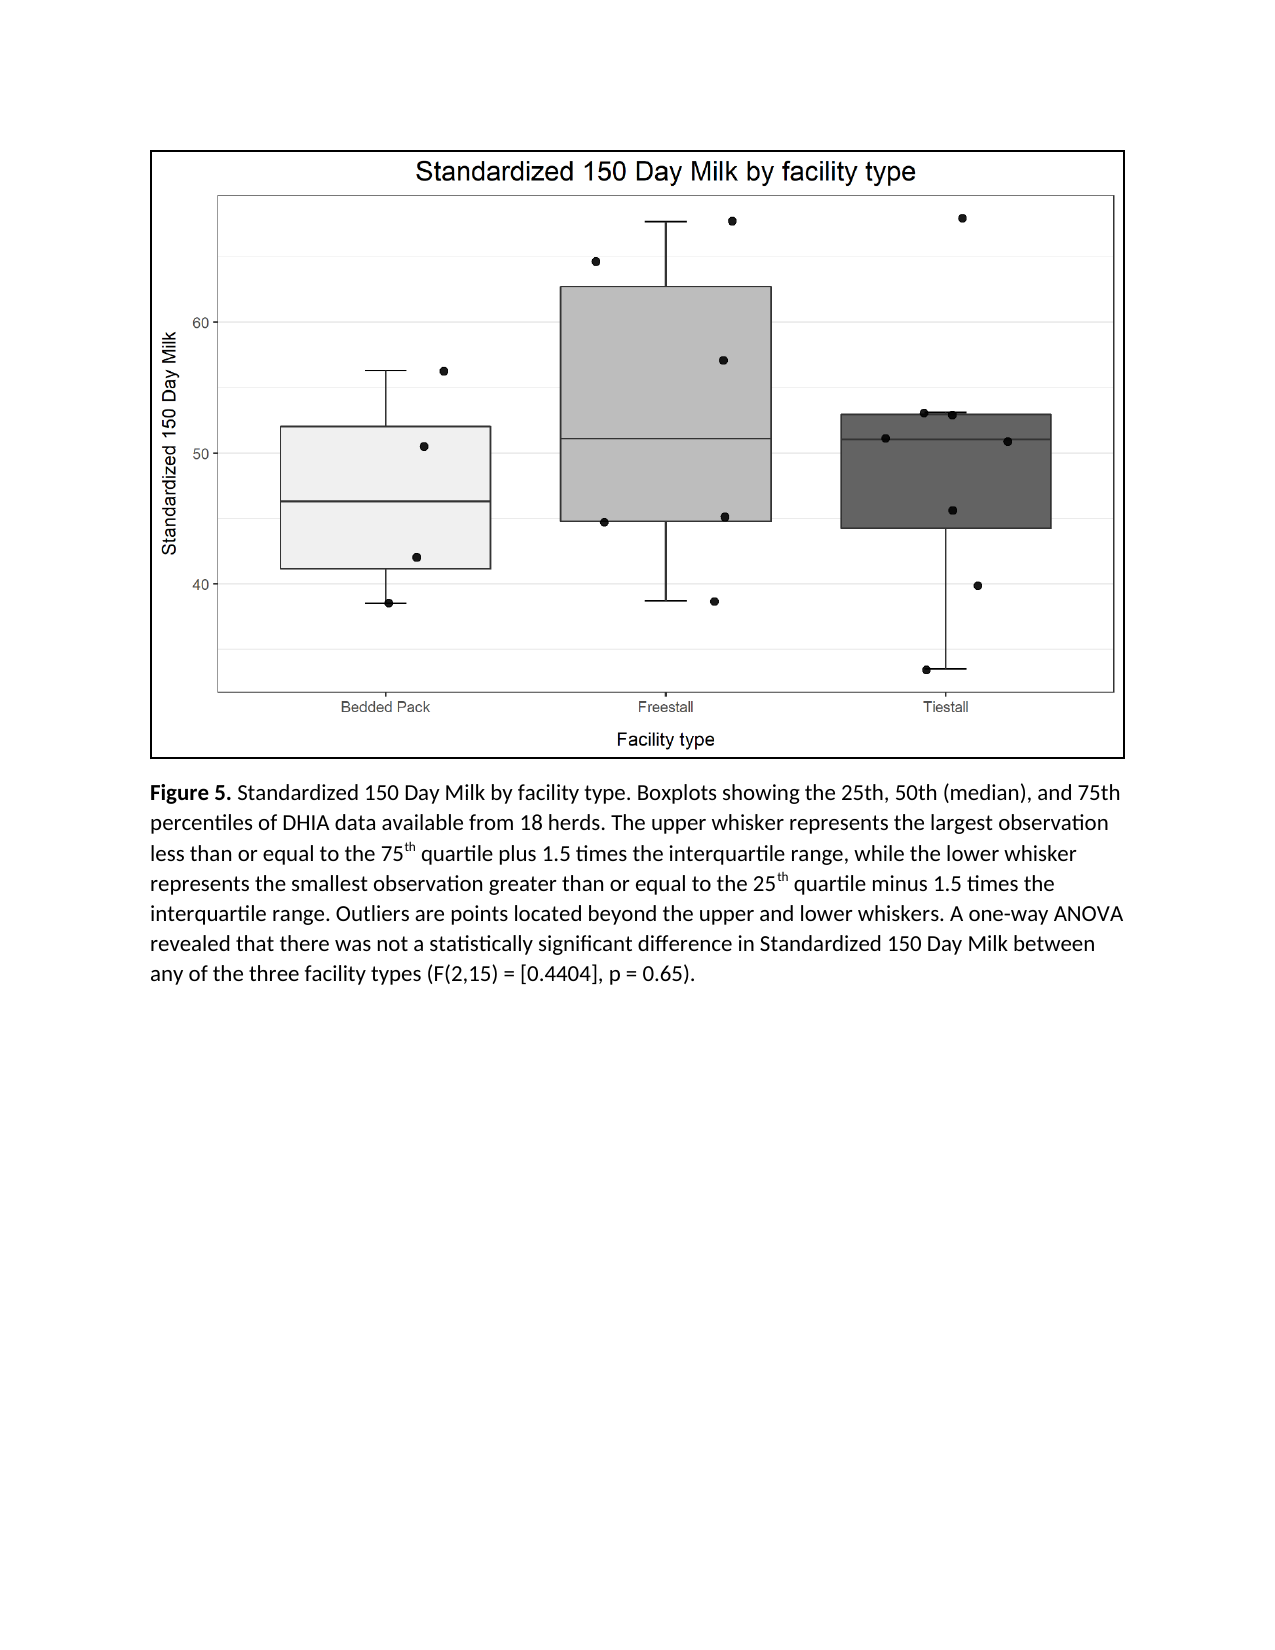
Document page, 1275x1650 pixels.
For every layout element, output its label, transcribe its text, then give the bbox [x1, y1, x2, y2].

picture [152, 152, 1123, 757]
text Figure 5. Standardized 150 Day Milk by facility type. Boxplots showing the 25th, 50th (median), and 75th percentiles of DHIA data available from 18 herds. The upper whisker represents the largest observation less than or equal to the 75th quartile plus 1.5 times the interquartile range, while the lower whisker represents the smallest observation greater than or equal to the 25th quartile minus 1.5 times the interquartile range. Outliers are points located beyond the upper and lower whiskers. A one-way ANOVA revealed that there was not a statistically significant difference in Standardized 150 Day Milk between any of the three facility types (F(2,15) = [0.4404], p = 0.65). [150, 778, 1125, 987]
